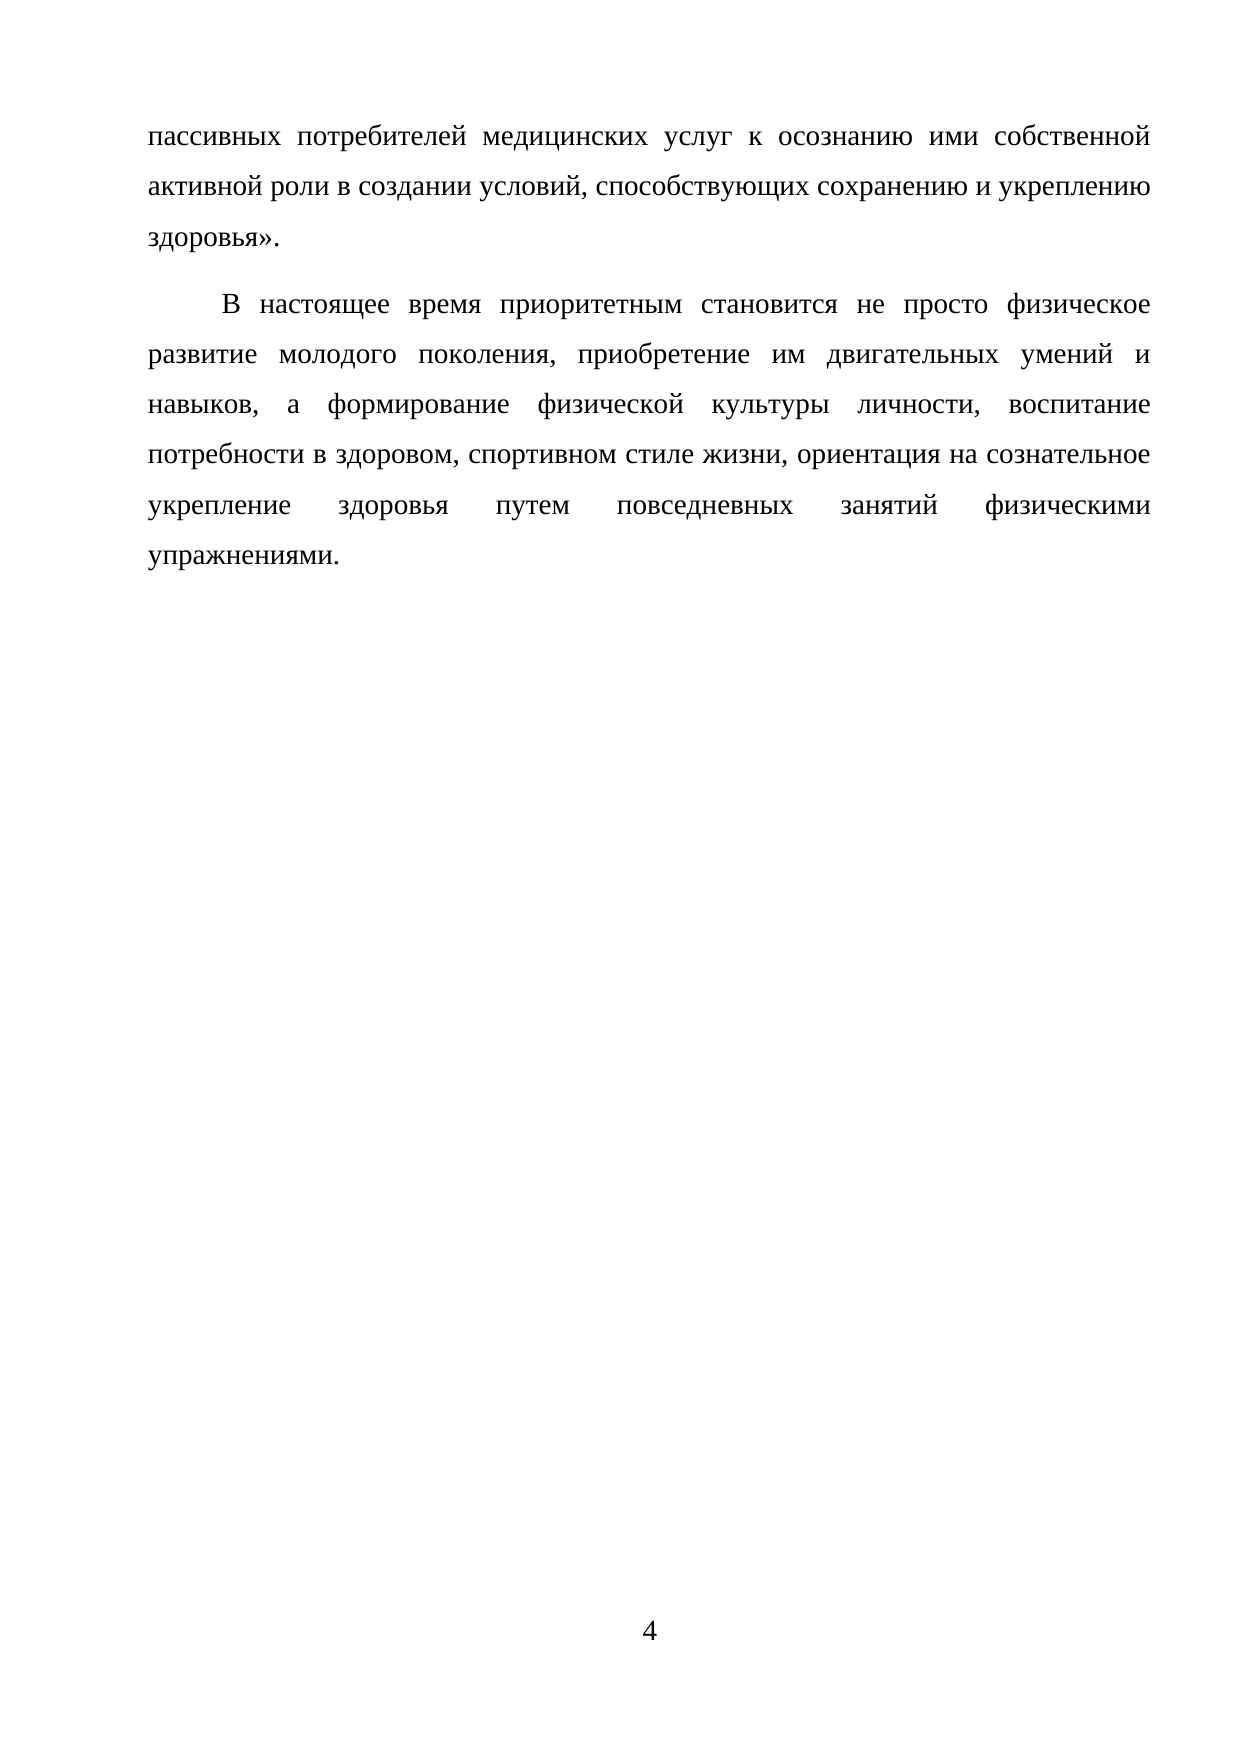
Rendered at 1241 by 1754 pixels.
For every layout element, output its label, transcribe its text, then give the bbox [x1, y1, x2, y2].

text В настоящее время приоритетным становится не просто физическое развитие молодого поколения, приобретение им двигательных умений и навыков, а формирование физической культуры личности, воспитание потребности в здоровом, спортивном стиле жизни, ориентация на сознательное укрепление здоровья путем повседневных занятий физическими упражнениями. [148, 286, 1152, 571]
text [148, 118, 1152, 252]
